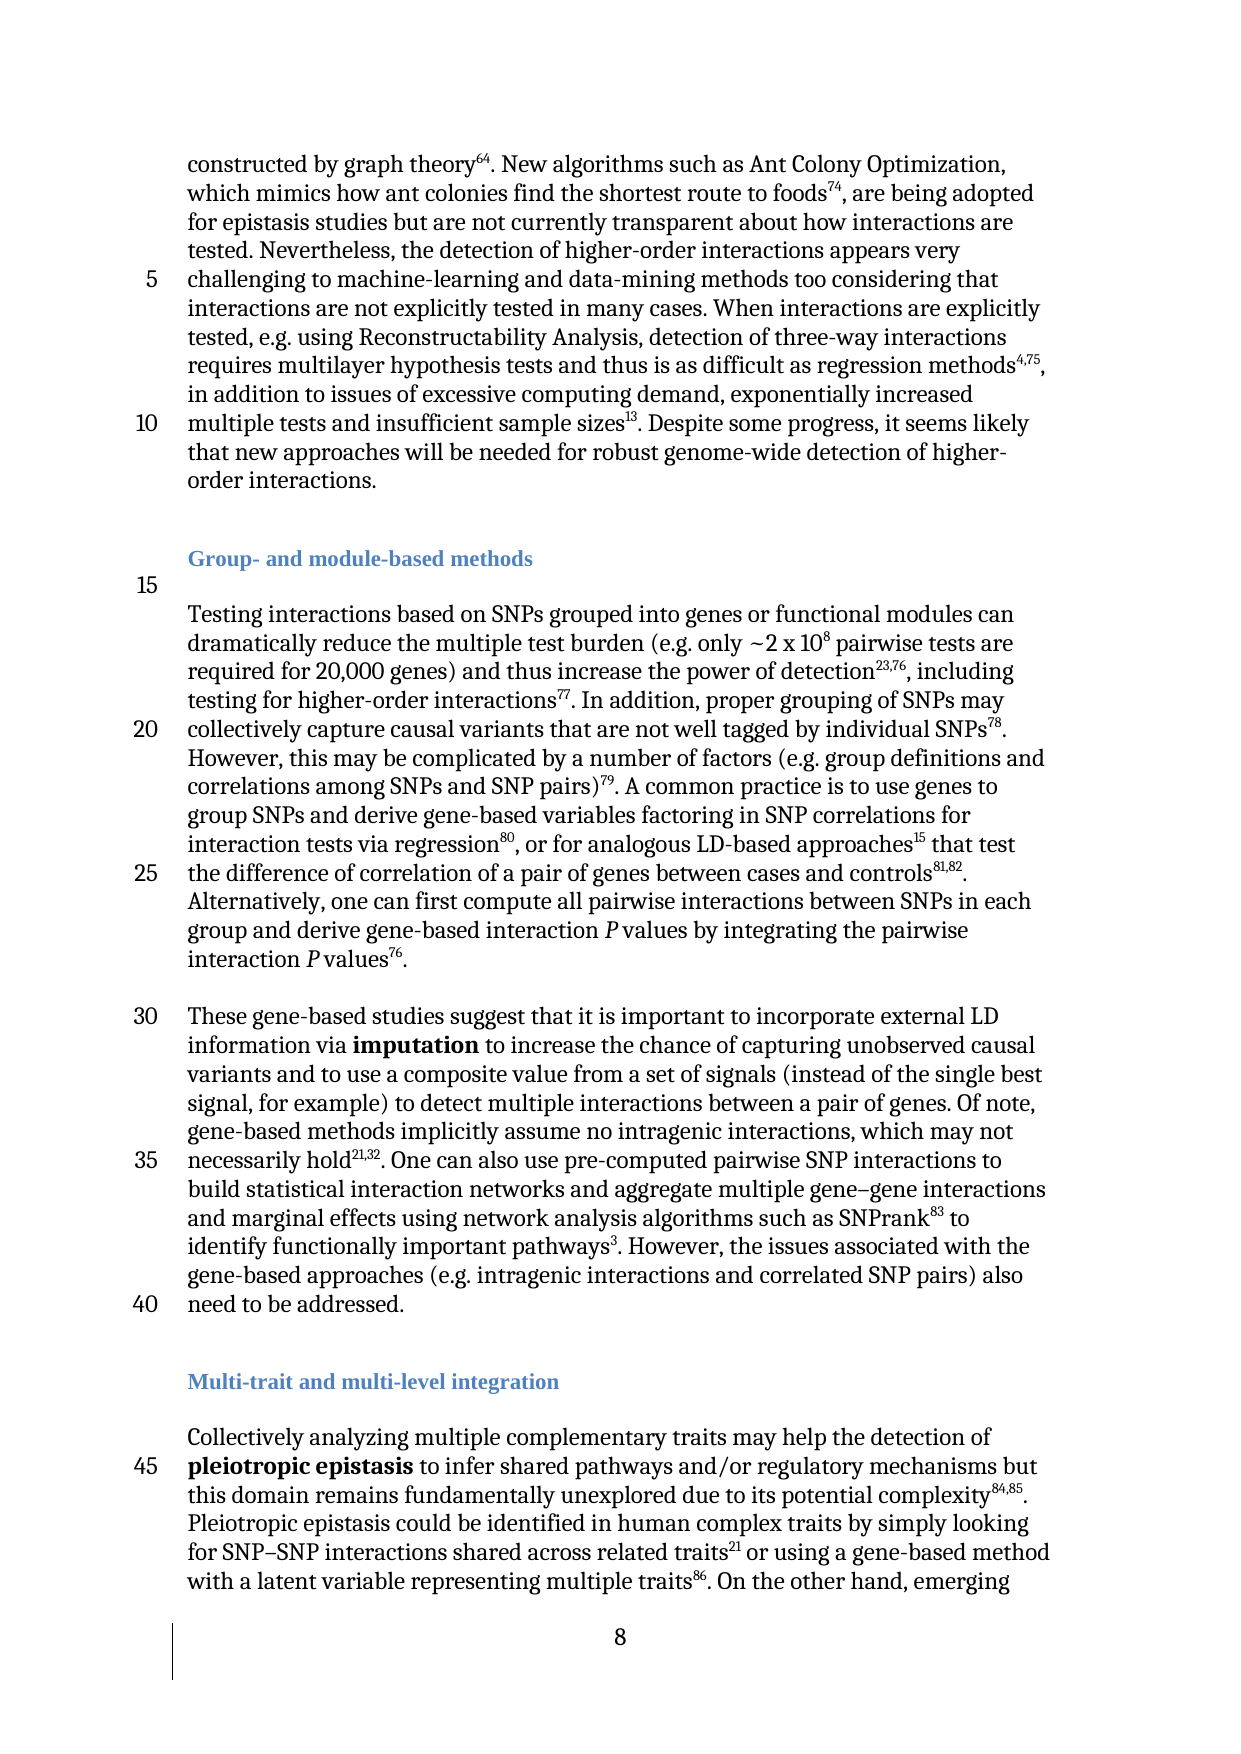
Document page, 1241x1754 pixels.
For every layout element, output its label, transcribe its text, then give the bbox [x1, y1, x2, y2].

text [187, 150, 1053, 495]
text Testing interactions based on SNPs grouped into genes or functional modules can dramatically reduce the multiple test burden (e.g. only ~2 x 108 pairwise tests are required for 20,000 genes) and thus increase the power of detection23,76, including testing for higher-order interactions77. In addition, proper grouping of SNPs may collectively capture causal variants that are not well tagged by individual SNPs78. However, this may be complicated by a number of factors (e.g. group definitions and correlations among SNPs and SNP pairs)79. A common practice is to use genes to group SNPs and derive gene-based variables factoring in SNP correlations for interaction tests via regression80, or for analogous LD-based approaches15 that test the difference of correlation of a pair of genes between cases and controls81,82. Alternatively, one can first compute all pairwise interactions between SNPs in each group and derive gene-based interaction P values by integrating the pairwise interaction P values76. [187, 600, 1053, 973]
subtitle Multi-trait and multi-level integration [187, 1368, 1053, 1394]
text These gene-based studies suggest that it is important to incorporate external LD information via imputation to increase the chance of capturing unobserved causal variants and to use a composite value from a set of signals (instead of the single best signal, for example) to detect multiple interactions between a pair of genes. Of note, gene-based methods implicitly assume no intragenic interactions, which may not necessarily hold21,32. One can also use pre-computed pairwise SNP interactions to build statistical interaction networks and aggregate multiple gene–gene interactions and marginal effects using network analysis algorithms such as SNPrank83 to identify functionally important pathways3. However, the issues associated with the gene-based approaches (e.g. intragenic interactions and correlated SNP pairs) also need to be addressed. [187, 1002, 1053, 1318]
subtitle Group- and module-based methods [187, 544, 1053, 571]
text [187, 1423, 1053, 1596]
